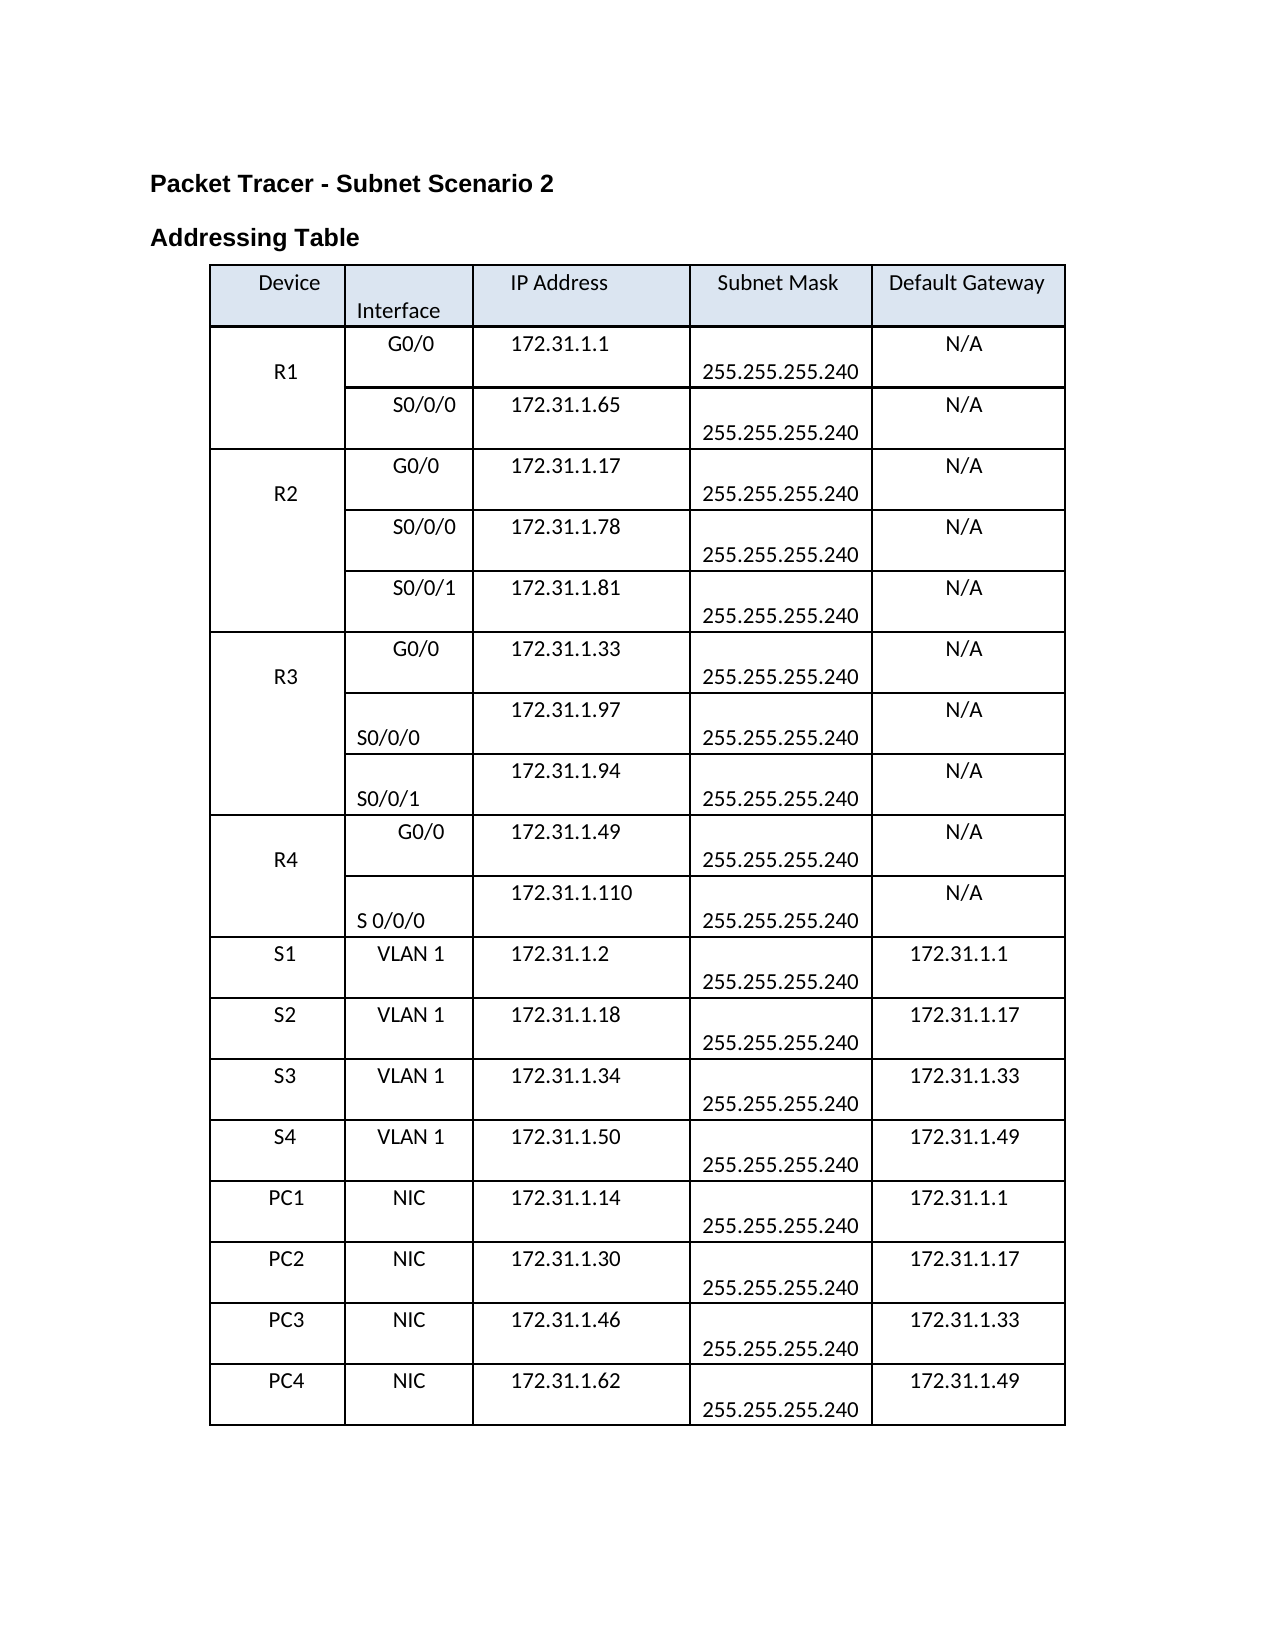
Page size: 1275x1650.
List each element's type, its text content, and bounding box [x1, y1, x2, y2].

table_cell 172.31.1.14 [474, 1182, 689, 1241]
table_cell VLAN 1 [346, 999, 472, 1058]
table_cell S0/0/0 [346, 389, 472, 447]
table_cell N/A [873, 389, 1064, 447]
table_header Default Gateway [873, 266, 1064, 325]
table_cell G0/0 [346, 328, 472, 386]
table_cell 255.255.255.240 [691, 999, 871, 1058]
table_cell N/A [873, 816, 1064, 875]
table_cell R4 [211, 816, 344, 936]
table_cell S0/0/0 [346, 511, 472, 569]
table_cell 255.255.255.240 [691, 816, 871, 875]
table_cell NIC [346, 1243, 472, 1302]
table_cell N/A [873, 572, 1064, 631]
table_cell 255.255.255.240 [691, 877, 871, 936]
table_cell S0/0/1 [346, 755, 472, 814]
table_cell S1 [211, 938, 344, 997]
table_cell VLAN 1 [346, 1060, 472, 1119]
table_cell 172.31.1.49 [873, 1121, 1064, 1180]
table_cell N/A [873, 694, 1064, 753]
table_cell 172.31.1.1 [474, 328, 689, 386]
table_cell 172.31.1.30 [474, 1243, 689, 1302]
table_cell N/A [873, 450, 1064, 508]
table_cell 172.31.1.17 [873, 999, 1064, 1058]
table_cell R1 [211, 328, 344, 447]
table_cell 172.31.1.97 [474, 694, 689, 753]
table_cell 172.31.1.1 [873, 938, 1064, 997]
table_cell 172.31.1.33 [873, 1060, 1064, 1119]
table_cell 255.255.255.240 [691, 1243, 871, 1302]
table_header Interface [346, 266, 472, 325]
table_cell 255.255.255.240 [691, 389, 871, 447]
table_cell NIC [346, 1182, 472, 1241]
table_cell VLAN 1 [346, 1121, 472, 1180]
table_cell 172.31.1.81 [474, 572, 689, 631]
table_cell 255.255.255.240 [691, 938, 871, 997]
table_cell S3 [211, 1060, 344, 1119]
table_cell NIC [346, 1304, 472, 1363]
table_cell 172.31.1.49 [873, 1365, 1064, 1424]
table_cell G0/0 [346, 450, 472, 508]
text Packet Tracer - Subnet Scenario 2 [150, 156, 1125, 198]
table_cell G0/0 [346, 633, 472, 692]
table_cell S2 [211, 999, 344, 1058]
table_cell 172.31.1.94 [474, 755, 689, 814]
table_cell N/A [873, 877, 1064, 936]
table_cell PC1 [211, 1182, 344, 1241]
table_cell 255.255.255.240 [691, 633, 871, 692]
table_cell N/A [873, 511, 1064, 569]
table_cell S0/0/0 [346, 694, 472, 753]
table_cell 255.255.255.240 [691, 1304, 871, 1363]
table_cell 255.255.255.240 [691, 1060, 871, 1119]
table_header IP Address [474, 266, 689, 325]
table_cell 255.255.255.240 [691, 511, 871, 569]
table_cell 255.255.255.240 [691, 1182, 871, 1241]
table_cell 172.31.1.33 [873, 1304, 1064, 1363]
table_cell 172.31.1.62 [474, 1365, 689, 1424]
table_cell 172.31.1.110 [474, 877, 689, 936]
table_cell 172.31.1.78 [474, 511, 689, 569]
table_cell 172.31.1.17 [474, 450, 689, 508]
table_cell 255.255.255.240 [691, 450, 871, 508]
table_cell 172.31.1.65 [474, 389, 689, 447]
table_cell 172.31.1.2 [474, 938, 689, 997]
table_cell PC2 [211, 1243, 344, 1302]
table_cell 255.255.255.240 [691, 572, 871, 631]
table_cell S4 [211, 1121, 344, 1180]
table_cell 172.31.1.17 [873, 1243, 1064, 1302]
table_header Device [211, 266, 344, 325]
table_cell PC3 [211, 1304, 344, 1363]
table_header Subnet Mask [691, 266, 871, 325]
table_cell R3 [211, 633, 344, 814]
table_cell NIC [346, 1365, 472, 1424]
table_cell R2 [211, 450, 344, 631]
table_cell G0/0 [346, 816, 472, 875]
table_cell 172.31.1.18 [474, 999, 689, 1058]
table_cell 172.31.1.33 [474, 633, 689, 692]
table_cell S0/0/1 [346, 572, 472, 631]
table_cell S 0/0/0 [346, 877, 472, 936]
table_cell 255.255.255.240 [691, 328, 871, 386]
table_cell N/A [873, 633, 1064, 692]
table_cell 255.255.255.240 [691, 755, 871, 814]
table_cell 172.31.1.50 [474, 1121, 689, 1180]
table_cell 172.31.1.1 [873, 1182, 1064, 1241]
table_cell 255.255.255.240 [691, 1121, 871, 1180]
table_cell N/A [873, 328, 1064, 386]
table_cell 255.255.255.240 [691, 1365, 871, 1424]
table_cell N/A [873, 755, 1064, 814]
table_cell 172.31.1.46 [474, 1304, 689, 1363]
table_cell 255.255.255.240 [691, 694, 871, 753]
table_cell VLAN 1 [346, 938, 472, 997]
table_cell 172.31.1.49 [474, 816, 689, 875]
table_cell 172.31.1.34 [474, 1060, 689, 1119]
table_cell PC4 [211, 1365, 344, 1424]
text Addressing Table [150, 223, 1125, 252]
